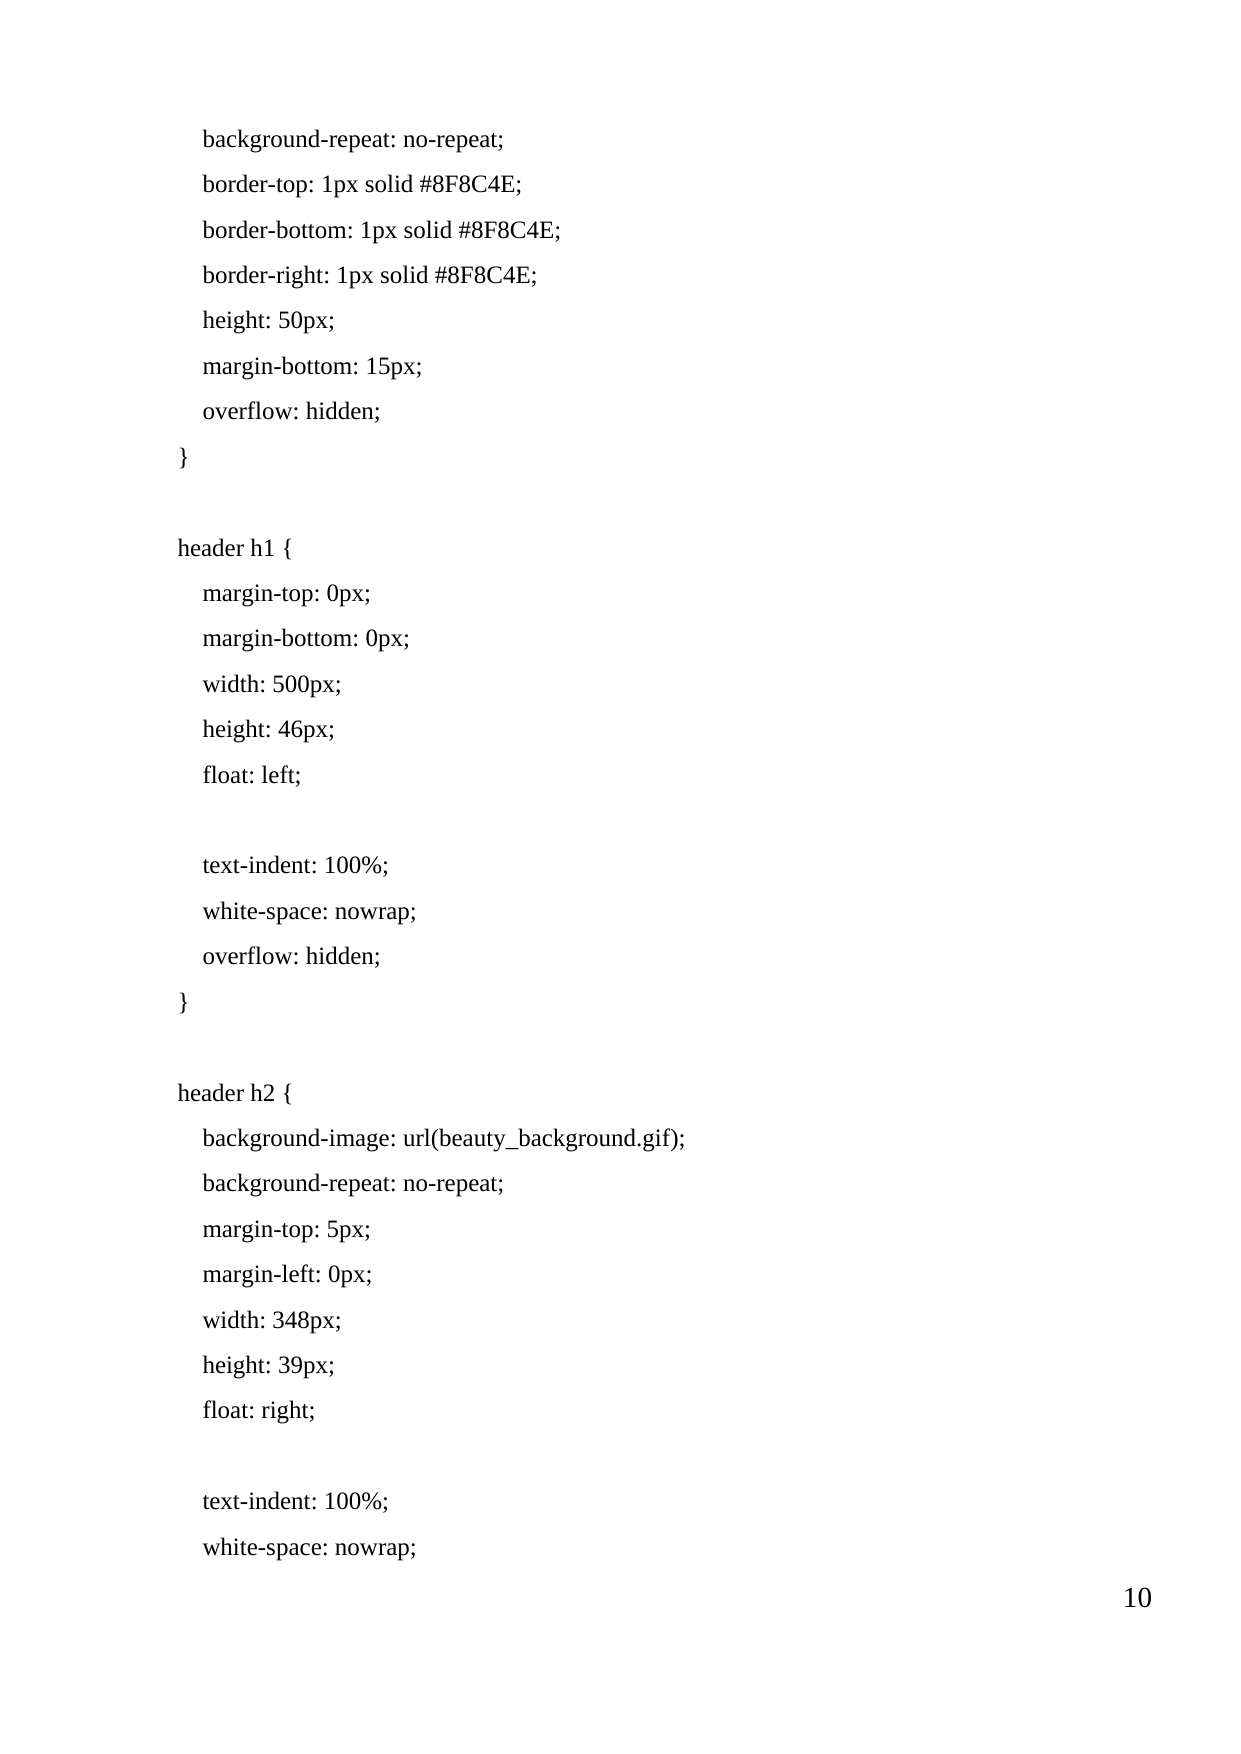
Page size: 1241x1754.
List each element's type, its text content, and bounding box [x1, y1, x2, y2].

text height: 46px; [177, 714, 1152, 743]
text margin-top: 5px; [177, 1214, 1152, 1243]
text float: right; [177, 1396, 1152, 1424]
text text-indent: 100%; [177, 1486, 1152, 1515]
text } [177, 442, 1152, 471]
text border-bottom: 1px solid #8F8C4E; [177, 215, 1152, 243]
text border-top: 1px solid #8F8C4E; [177, 169, 1152, 198]
text margin-bottom: 15px; [177, 351, 1152, 380]
text margin-top: 0px; [177, 578, 1152, 607]
text white-space: nowrap; [177, 896, 1152, 925]
text height: 50px; [177, 306, 1152, 334]
text height: 39px; [177, 1350, 1152, 1379]
text } [177, 987, 1152, 1016]
text text-indent: 100%; [177, 851, 1152, 879]
text background-repeat: no-repeat; [177, 1168, 1152, 1197]
text background-repeat: no-repeat; [177, 124, 1152, 153]
text margin-left: 0px; [177, 1259, 1152, 1288]
text overflow: hidden; [177, 396, 1152, 425]
text width: 348px; [177, 1305, 1152, 1333]
text margin-bottom: 0px; [177, 623, 1152, 652]
text width: 500px; [177, 669, 1152, 698]
text border-right: 1px solid #8F8C4E; [177, 260, 1152, 289]
text white-space: nowrap; [177, 1532, 1152, 1561]
text header h1 { [177, 533, 1152, 561]
text header h2 { [177, 1078, 1152, 1106]
text float: left; [177, 760, 1152, 788]
text overflow: hidden; [177, 941, 1152, 970]
text background-image: url(beauty_background.gif); [177, 1123, 1152, 1152]
